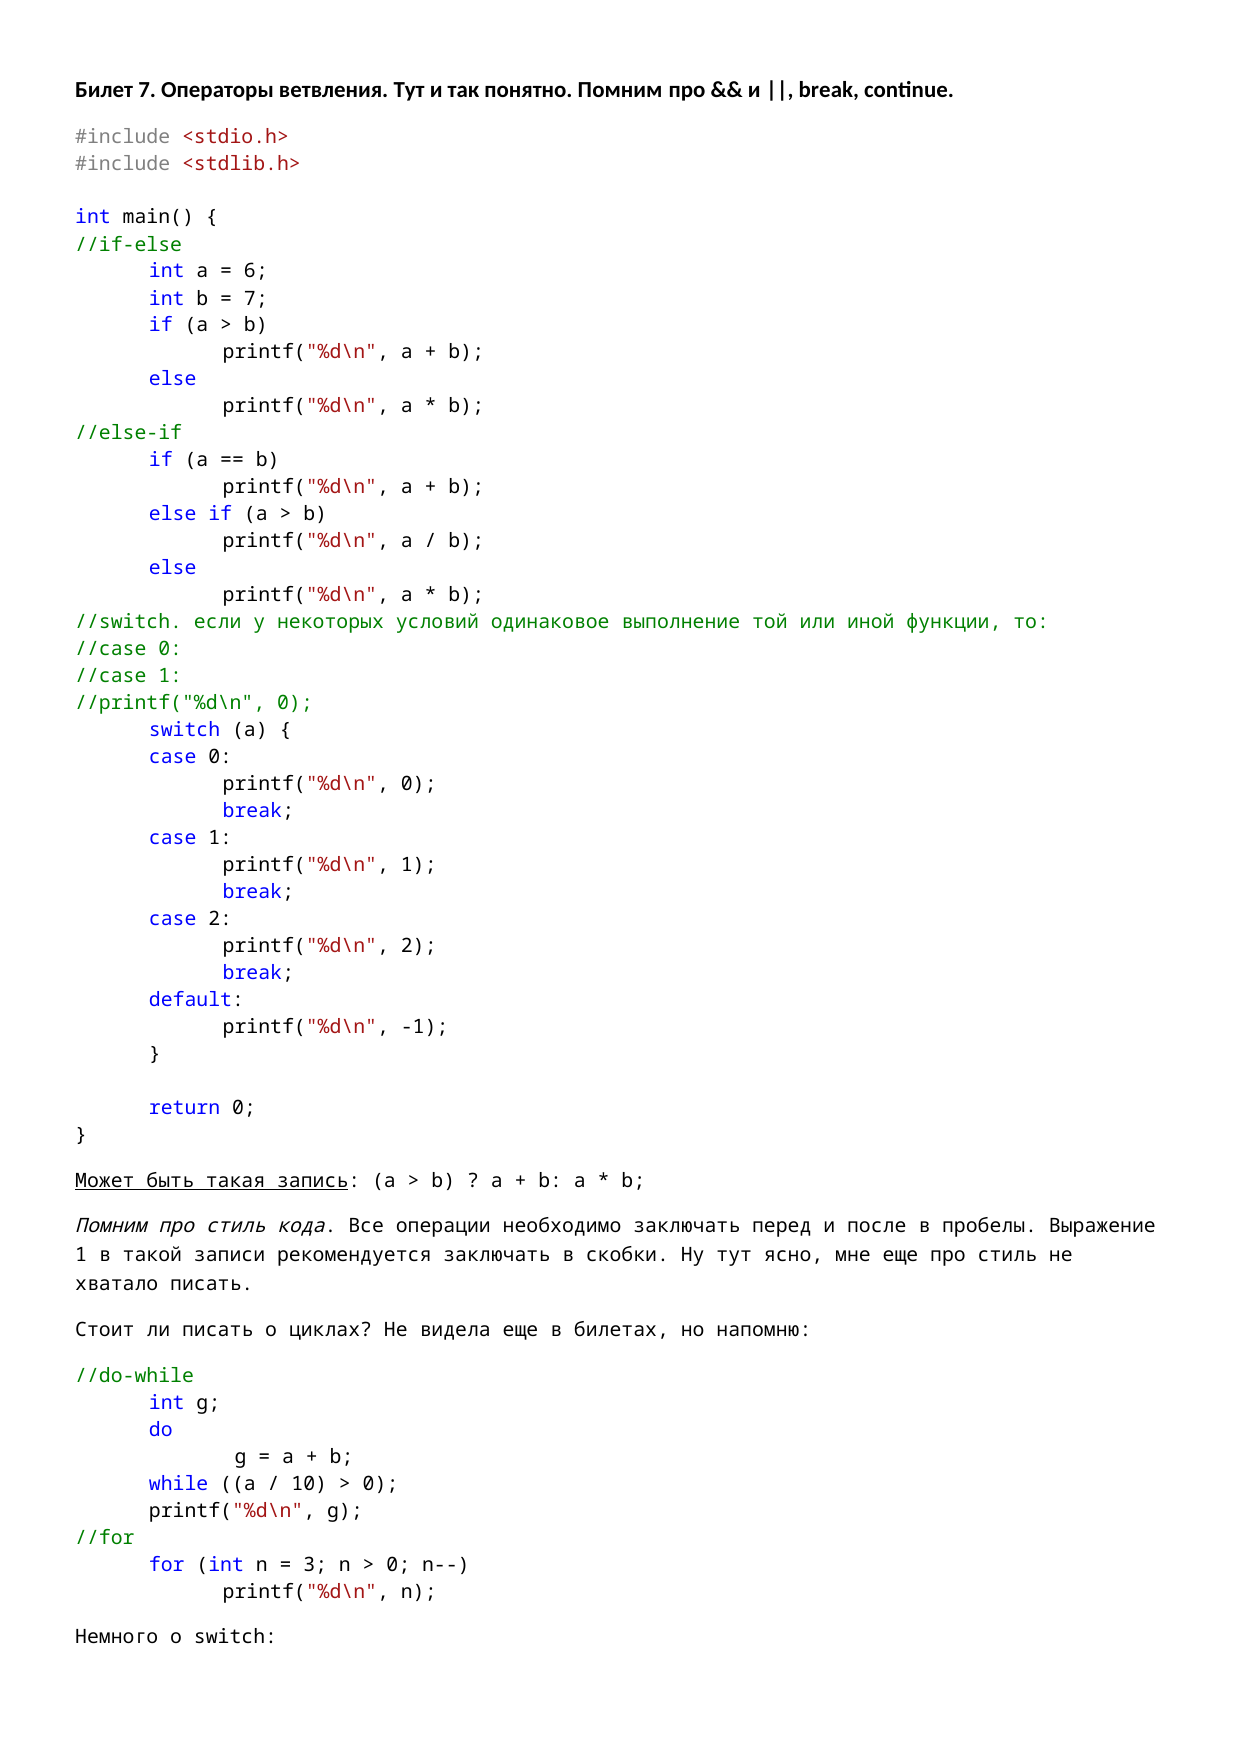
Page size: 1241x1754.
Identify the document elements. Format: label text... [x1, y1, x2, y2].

text //printf("%d\n", 0); [75, 688, 1165, 715]
text #include <stdlib.h> [75, 149, 1165, 176]
text case 1: [75, 823, 1165, 850]
text return 0; [75, 1093, 1165, 1120]
text g = a + b; [75, 1442, 1165, 1469]
text } [75, 1120, 1165, 1147]
text printf("%d\n", a + b); [75, 338, 1165, 365]
text //else-if [75, 419, 1165, 446]
text //for [75, 1523, 1165, 1550]
text case 0: [75, 742, 1165, 769]
text break; [75, 958, 1165, 985]
text Билет 7. Операторы ветвления. Тут и так понятно. Помним про && и ||, break, continue. [75, 75, 1165, 103]
text //do-while [75, 1361, 1165, 1388]
text printf("%d\n", a * b); [75, 392, 1165, 419]
text while ((a / 10) > 0); [75, 1469, 1165, 1496]
text else [75, 365, 1165, 392]
text else if (a > b) [75, 499, 1165, 527]
text int main() { [75, 203, 1165, 230]
text if (a == b) [75, 446, 1165, 473]
text int g; [75, 1388, 1165, 1415]
text //switch. если у некоторых условий одинаковое выполнение той или иной функции, то: [75, 607, 1165, 634]
text else [75, 553, 1165, 581]
text } [75, 1039, 1165, 1066]
text //case 0: [75, 634, 1165, 661]
text printf("%d\n", 2); [75, 931, 1165, 958]
text //case 1: [75, 661, 1165, 688]
text break; [75, 796, 1165, 823]
text printf("%d\n", 1); [75, 850, 1165, 877]
text //if-else [75, 230, 1165, 257]
text printf("%d\n", a * b); [75, 581, 1165, 607]
text default: [75, 985, 1165, 1012]
text int b = 7; [75, 284, 1165, 311]
text printf("%d\n", 0); [75, 769, 1165, 796]
text printf("%d\n", n); [75, 1577, 1165, 1604]
text for (int n = 3; n > 0; n--) [75, 1550, 1165, 1577]
text do [75, 1415, 1165, 1442]
text Помним про стиль кода. Все операции необходимо заключать перед и после в пробелы. Выражение 1 в такой записи рекомендуется заключать в скобки. Ну тут ясно, мне еще про стиль не хватало писать. [75, 1212, 1165, 1297]
text case 2: [75, 904, 1165, 931]
text printf("%d\n", a + b); [75, 473, 1165, 499]
text break; [75, 877, 1165, 904]
text switch (a) { [75, 715, 1165, 742]
text Стоит ли писать о циклах? Не видела еще в билетах, но напомню: [75, 1315, 1165, 1342]
text int a = 6; [75, 257, 1165, 284]
text printf("%d\n", -1); [75, 1012, 1165, 1039]
text #include <stdio.h> [75, 122, 1165, 149]
text Немного о switch: [75, 1623, 1165, 1650]
text if (a > b) [75, 311, 1165, 338]
text Может быть такая запись: (a > b) ? a + b: a * b; [75, 1166, 1165, 1193]
text printf("%d\n", a / b); [75, 527, 1165, 553]
text printf("%d\n", g); [75, 1496, 1165, 1523]
